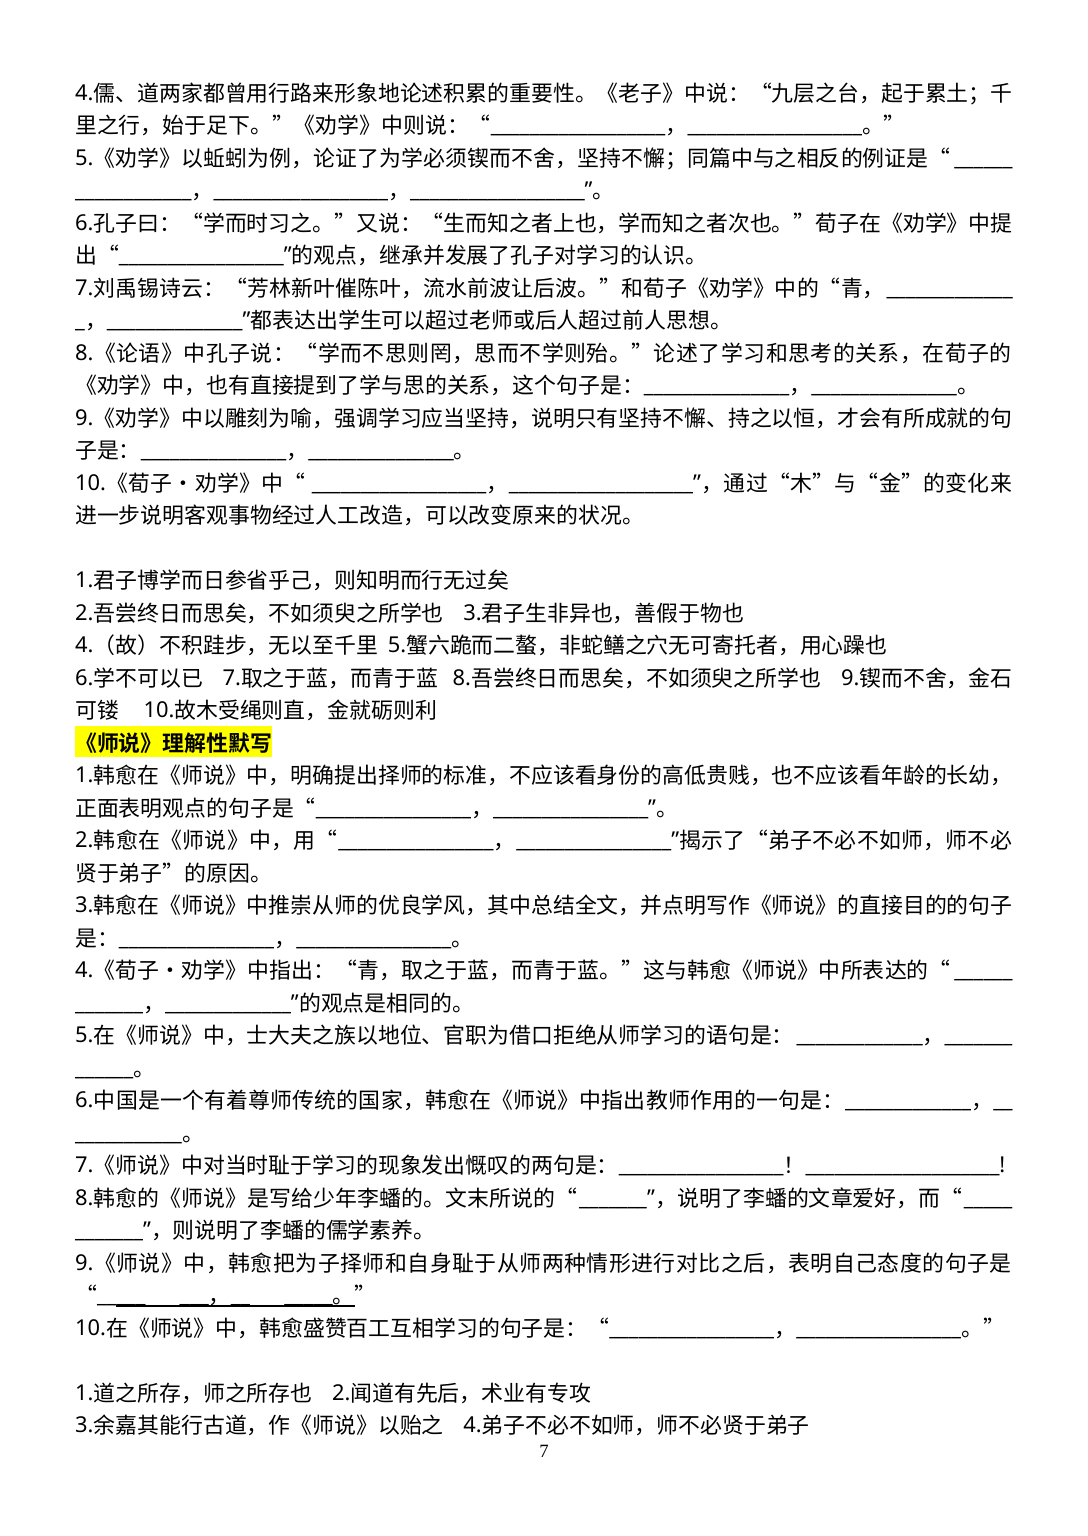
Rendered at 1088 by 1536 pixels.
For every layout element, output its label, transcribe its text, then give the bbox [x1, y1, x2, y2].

text 4.《荀子•劝学》中指出：“青，取之于蓝，而青于蓝。”这与韩愈《师说》中所表达的“_____________，_____________”的观点是相同的。 [75, 953, 1012, 1018]
text 3.余嘉其能行古道，作《师说》以贻之 4.弟子不必不如师，师不必贤于弟子 [75, 1408, 1012, 1440]
text 9.《劝学》中以雕刻为喻，强调学习应当坚持，说明只有坚持不懈、持之以恒，才会有所成就的句子是：_______________，_______________。 [75, 400, 1012, 465]
text 6.学不可以已 7.取之于蓝，而青于蓝 8.吾尝终日而思矣，不如须臾之所学也 9.锲而不舍，金石可镂 10.故木受绳则直，金就砺则利 [75, 660, 1012, 725]
text 10.《荀子•劝学》中“ __________________，___________________”，通过“木”与“金”的变化来进一步说明客观事物经过人工改造，可以改变原来的状况。 [75, 465, 1012, 530]
text 3.韩愈在《师说》中推崇从师的优良学风，其中总结全文，并点明写作《师说》的直接目的的句子是：________________，________________。 [75, 888, 1012, 953]
text 8.韩愈的《师说》是写给少年李蟠的。文末所说的“_______”，说明了李蟠的文章爱好，而“____________”，则说明了李蟠的儒学素养。 [75, 1180, 1012, 1245]
text 6.中国是一个有着尊师传统的国家，韩愈在《师说》中指出教师作用的一句是：_____________，_____________。 [75, 1083, 1012, 1148]
text 6.孔子曰：“学而时习之。”又说：“生而知之者上也，学而知之者次也。”荀子在《劝学》中提出“_________________”的观点，继承并发展了孔子对学习的认识。 [75, 205, 1012, 270]
text 9.《师说》中，韩愈把为子择师和自身耻于从师两种情形进行对比之后，表明自己态度的句子是“_____ ___，__ _____。” [75, 1245, 1012, 1310]
text 2.韩愈在《师说》中，用“________________，________________”揭示了“弟子不必不如师，师不必贤于弟子”的原因。 [75, 823, 1012, 888]
text 1.君子博学而日参省乎己，则知明而行无过矣 [75, 563, 1012, 595]
text 2.吾尝终日而思矣，不如须臾之所学也 3.君子生非异也，善假于物也 [75, 595, 1012, 628]
text 1.韩愈在《师说》中，明确提出择师的标准，不应该看身份的高低贵贱，也不应该看年龄的长幼，正面表明观点的句子是“________________，________________”。 [75, 758, 1012, 823]
text 10.在《师说》中，韩愈盛赞百工互相学习的句子是：“_________________，_________________。” [75, 1310, 1012, 1343]
text 1.道之所存，师之所存也 2.闻道有先后，术业有专攻 [75, 1375, 1012, 1408]
text 5.《劝学》以蚯蚓为例，论证了为学必须锲而不舍，坚持不懈；同篇中与之相反的例证是“__________________，__________________，__________________”。 [75, 140, 1012, 205]
text 8.《论语》中孔子说：“学而不思则罔，思而不学则殆。”论述了学习和思考的关系，在荀子的《劝学》中，也有直接提到了学与思的关系，这个句子是：_______________，_______________。 [75, 335, 1012, 400]
text 7.刘禹锡诗云：“芳林新叶催陈叶，流水前波让后波。”和荀子《劝学》中的“青，______________，______________”都表达出学生可以超过老师或后人超过前人思想。 [75, 270, 1012, 335]
text 4.儒、道两家都曾用行路来形象地论述积累的重要性。《老子》中说：“九层之台，起于累土；千里之行，始于足下。”《劝学》中则说：“__________________，__________________。” [75, 75, 1012, 140]
text 《师说》理解性默写 [75, 725, 1012, 758]
text 4.（故）不积跬步，无以至千里 5.蟹六跪而二螯，非蛇鳝之穴无可寄托者，用心躁也 [75, 628, 1012, 660]
text 7.《师说》中对当时耻于学习的现象发出慨叹的两句是：_________________！____________________! [75, 1148, 1012, 1180]
text 5.在《师说》中，士大夫之族以地位、官职为借口拒绝从师学习的语句是：_____________，_____________。 [75, 1018, 1012, 1083]
